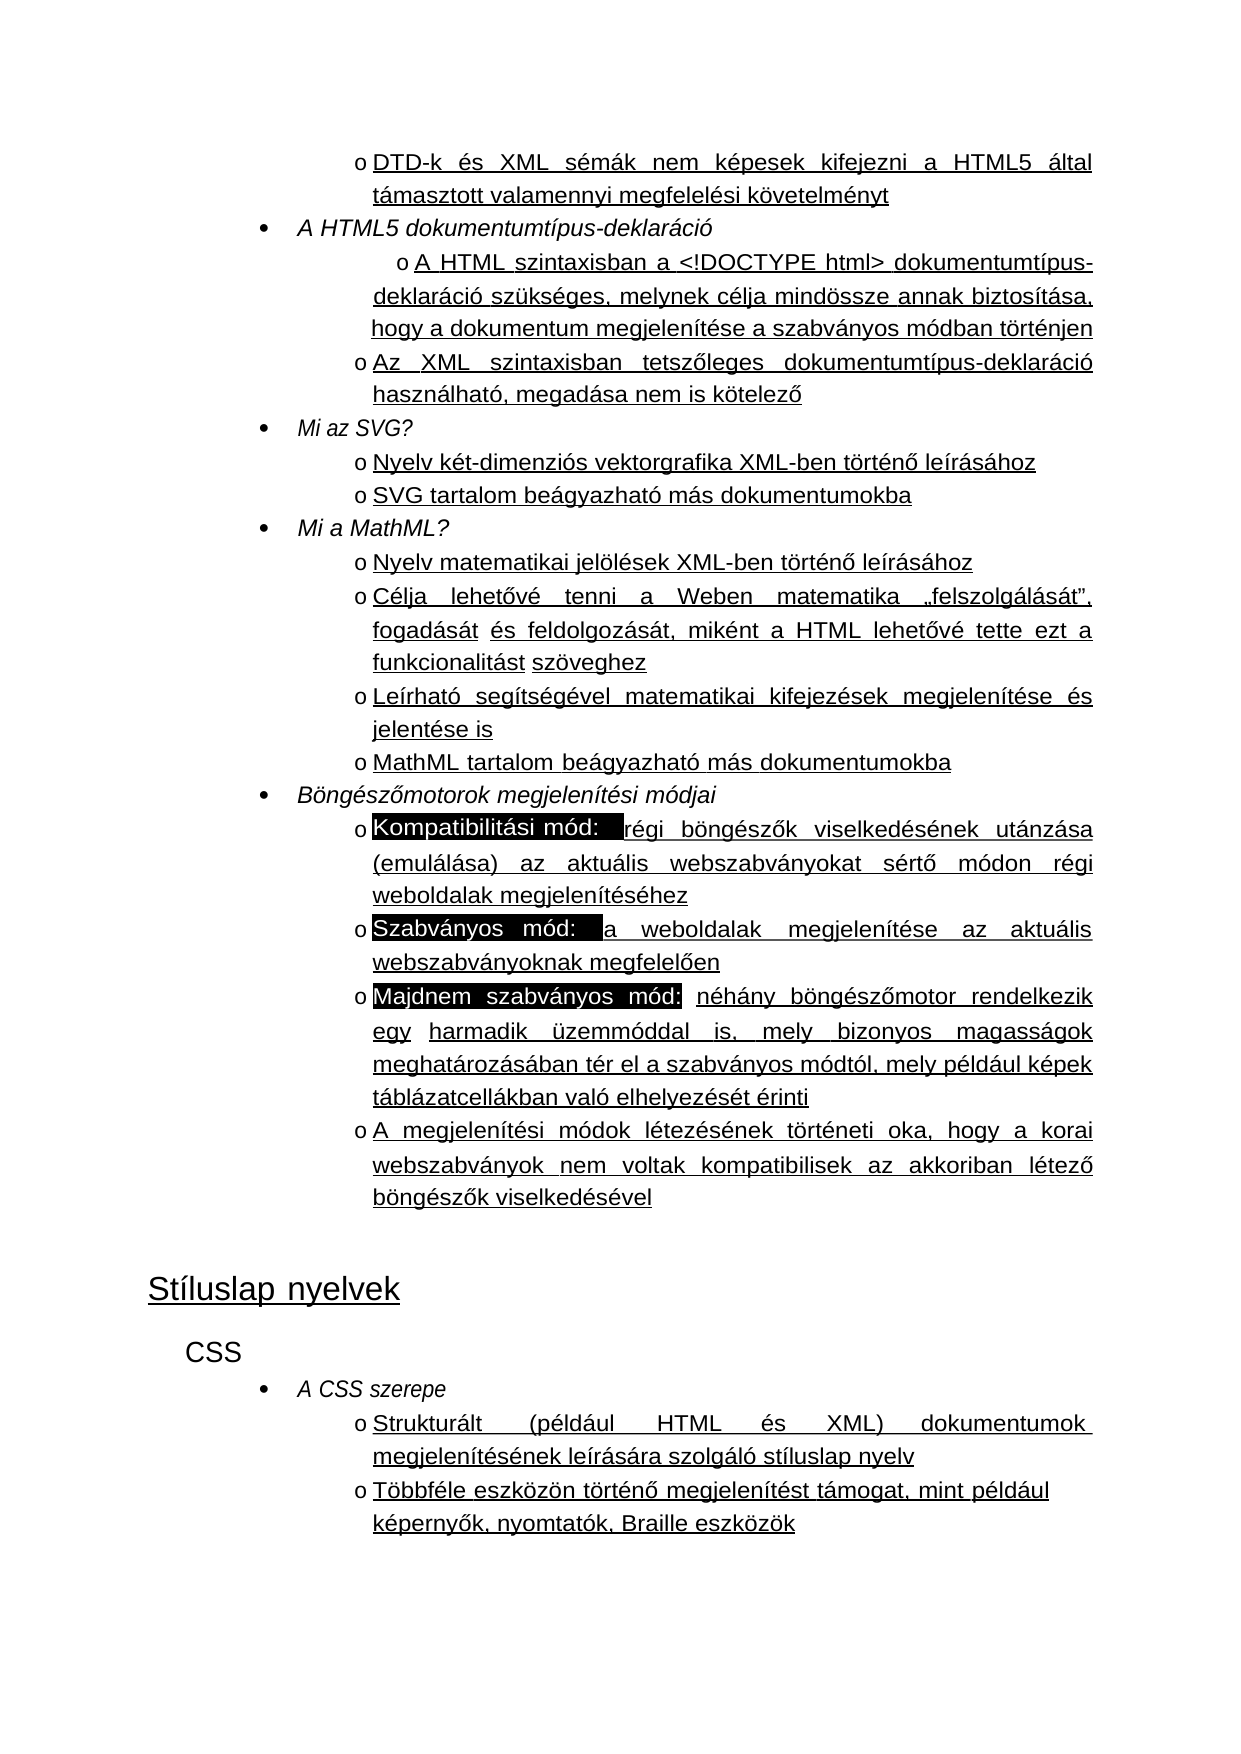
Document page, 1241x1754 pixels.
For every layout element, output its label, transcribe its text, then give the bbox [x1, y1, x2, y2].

list SVG tartalom beágyazható más dokumentumokba [354, 482, 1105, 511]
list Az XML szintaxisban tetszőleges dokumentumtípus-deklaráció használható, megadása nem is kötelező [354, 349, 1093, 408]
list Nyelv két-dimenziós vektorgrafika XML-ben történő leírásához [354, 448, 1105, 477]
list a weboldalak megjelenítése az aktuális webszabványoknak megfelelően [354, 916, 1093, 975]
list Leírható segítségével matematikai kifejezések megjelenítése és jelentése is [354, 683, 1092, 742]
subtitle A HTML5 dokumentumtípus-deklaráció [260, 214, 1105, 241]
text CSS [185, 1334, 1105, 1368]
list Többféle eszközön történő megjelenítést támogat, mint például képernyők, nyomtatók, Braille eszközök [354, 1477, 1092, 1536]
list Strukturált (például HTML és XML) dokumentumok megjelenítésének leírására szolgáló stíluslap nyelv [354, 1410, 1093, 1469]
list DTD-k és XML sémák nem képesek kifejezni a HTML5 által támasztott valamennyi megfelelési követelményt [354, 148, 1093, 208]
list A HTML szintaxisban a <!DOCTYPE html> dokumentumtípus- deklaráció szükséges, melynek célja mindössze annak biztosítása, hogy a dokumentum megjelenítése a szabványos módban történjen [354, 249, 1093, 341]
subtitle Stíluslap nyelvek [147, 1269, 1105, 1308]
subtitle Böngészőmotorok megjelenítési módjai [260, 781, 1105, 809]
list Célja lehetővé tenni a Weben matematika „felszolgálását”, fogadását és feldolgozását, miként a HTML lehetővé tette ezt a funkcionalitást szöveghez [354, 583, 1093, 675]
list régi böngészők viselkedésének utánzása (emulálása) az aktuális webszabványokat sértő módon régi weboldalak megjelenítéséhez [354, 816, 1093, 908]
subtitle A CSS szerepe [260, 1375, 1105, 1403]
subtitle Mi a MathML? [260, 514, 1105, 542]
list Majdnem szabványos mód: néhány böngészőmotor rendelkezik egy harmadik üzemmóddal is, mely bizonyos magasságok meghatározásában tér el a szabványos módtól, mely például képek táblázatcellákban való elhelyezését érinti [354, 983, 1093, 1110]
list MathML tartalom beágyazható más dokumentumokba [354, 749, 1105, 778]
list Nyelv matematikai jelölések XML-ben történő leírásához [354, 549, 1105, 577]
subtitle Mi az SVG? [260, 414, 1105, 441]
list A megjelenítési módok létezésének történeti oka, hogy a korai webszabványok nem voltak kompatibilisek az akkoriban létező böngészők viselkedésével [354, 1117, 1093, 1211]
